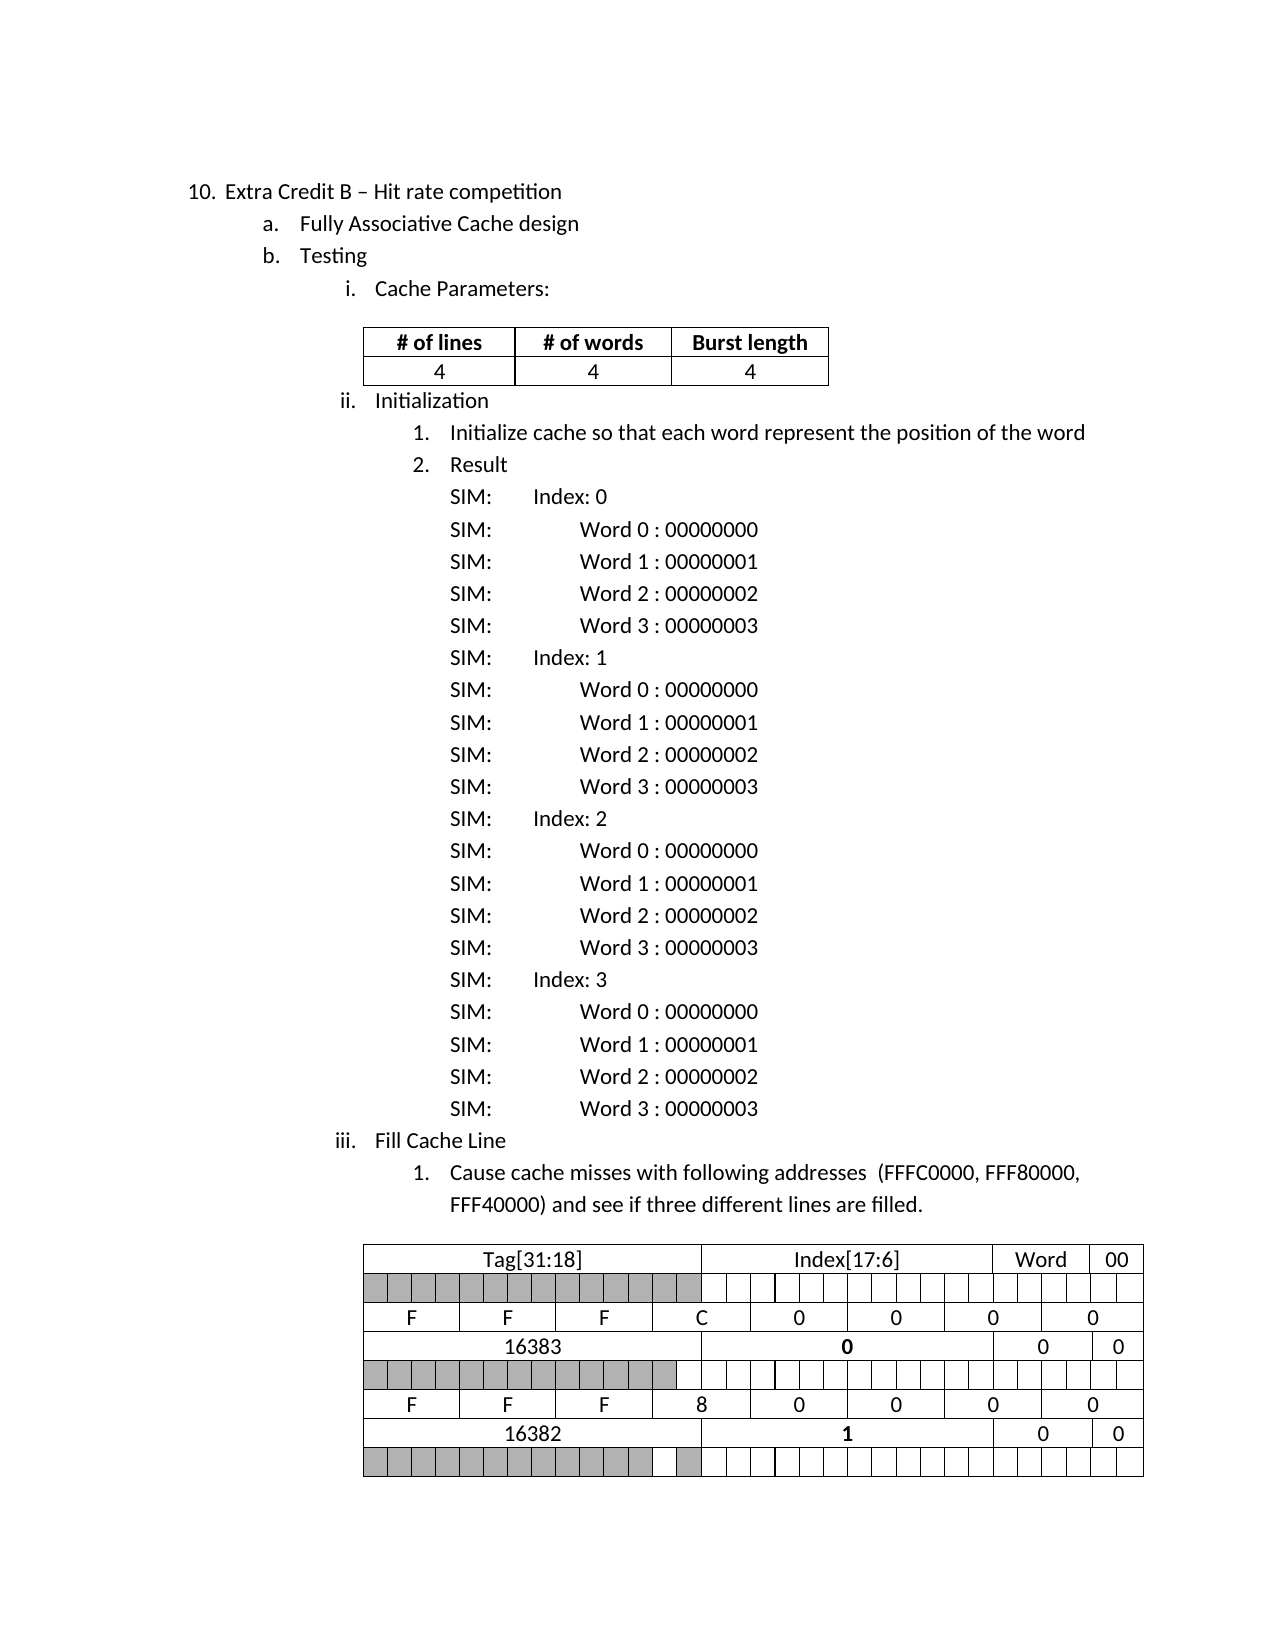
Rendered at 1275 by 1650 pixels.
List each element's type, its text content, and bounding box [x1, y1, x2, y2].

list SIM: Word 0 : 00000000 [450, 515, 1125, 543]
table_cell [702, 1361, 726, 1389]
table_cell [460, 1274, 483, 1302]
table_cell [484, 1361, 507, 1389]
list SIM: Word 1 : 00000001 [450, 869, 1125, 897]
table_cell [994, 1274, 1017, 1302]
table_cell [727, 1361, 750, 1389]
list SIM: Index: 1 [450, 643, 1125, 671]
table_cell [580, 1448, 603, 1476]
table_cell [945, 1448, 968, 1476]
table_cell [824, 1361, 847, 1389]
table_cell [677, 1448, 701, 1476]
table_cell [1067, 1274, 1090, 1302]
list SIM: Index: 3 [450, 965, 1125, 993]
table_cell [556, 1361, 579, 1389]
table_cell [1018, 1274, 1041, 1302]
table_cell [872, 1448, 896, 1476]
table_cell [604, 1274, 628, 1302]
table_cell [800, 1448, 823, 1476]
table_cell [872, 1274, 896, 1302]
table_cell [436, 1448, 459, 1476]
table_cell [484, 1274, 507, 1302]
table_cell [751, 1274, 774, 1302]
table_cell 0 [1093, 1419, 1143, 1447]
table_cell [629, 1274, 652, 1302]
table_cell [1091, 1361, 1116, 1389]
table_header Tag[31:18] [364, 1245, 701, 1273]
table_cell [412, 1361, 435, 1389]
table_cell [388, 1274, 411, 1302]
table_cell [776, 1361, 799, 1389]
table_cell [897, 1361, 920, 1389]
table_cell [1091, 1274, 1116, 1302]
table_header Word [993, 1245, 1089, 1273]
table_cell [532, 1448, 555, 1476]
list SIM: Word 1 : 00000001 [450, 1030, 1125, 1058]
table_cell 0 [702, 1332, 993, 1360]
table_cell 0 [1042, 1303, 1143, 1331]
list SIM: Word 3 : 00000003 [450, 933, 1125, 961]
list SIM: Word 2 : 00000002 [450, 1062, 1125, 1090]
table_cell [848, 1448, 871, 1476]
list SIM: Index: 2 [450, 804, 1125, 832]
table_cell [580, 1274, 603, 1302]
table_cell [364, 1361, 387, 1389]
list SIM: Word 0 : 00000000 [450, 676, 1125, 704]
list SIM: Word 2 : 00000002 [450, 579, 1125, 607]
table_cell [1018, 1448, 1041, 1476]
list SIM: Word 3 : 00000003 [450, 1094, 1125, 1122]
list Extra Credit B – Hit rate competition [187, 177, 1125, 205]
table_cell [969, 1448, 993, 1476]
table_cell [1042, 1274, 1066, 1302]
table_cell [897, 1448, 920, 1476]
list SIM: Word 1 : 00000001 [450, 708, 1125, 736]
list SIM: Word 1 : 00000001 [450, 547, 1125, 575]
table_cell [921, 1361, 944, 1389]
table_cell [727, 1448, 750, 1476]
table_cell [727, 1274, 750, 1302]
table_cell [1018, 1361, 1041, 1389]
table_cell 0 [751, 1303, 847, 1331]
table_cell [969, 1274, 993, 1302]
table_cell [776, 1448, 799, 1476]
table_cell [653, 1448, 676, 1476]
table_cell 0 [945, 1303, 1041, 1331]
list SIM: Word 3 : 00000003 [450, 611, 1125, 639]
table_cell [921, 1448, 944, 1476]
list SIM: Index: 0 [450, 482, 1125, 511]
table_cell F [460, 1303, 555, 1331]
list SIM: Word 2 : 00000002 [450, 740, 1125, 768]
table_cell [604, 1361, 628, 1389]
table_cell [1091, 1448, 1116, 1476]
table_cell 0 [994, 1419, 1092, 1447]
table_cell [848, 1274, 871, 1302]
table_cell [412, 1448, 435, 1476]
table_cell F [556, 1390, 652, 1418]
list Fill Cache Line [356, 1126, 1125, 1154]
table_cell [508, 1448, 531, 1476]
table_cell [921, 1274, 944, 1302]
table_cell [580, 1361, 603, 1389]
table_cell [436, 1274, 459, 1302]
table_cell [629, 1361, 652, 1389]
table_cell [436, 1361, 459, 1389]
table_cell [556, 1448, 579, 1476]
table_cell [460, 1448, 483, 1476]
table_cell [824, 1448, 847, 1476]
table_cell F [556, 1303, 652, 1331]
table_cell [848, 1361, 871, 1389]
table_cell [702, 1448, 726, 1476]
table_cell [677, 1361, 701, 1389]
table_cell [460, 1361, 483, 1389]
table_header Burst length [672, 328, 828, 356]
table_cell 0 [945, 1390, 1041, 1418]
table_cell 4 [516, 357, 671, 385]
table_cell [508, 1361, 531, 1389]
table_cell [872, 1361, 896, 1389]
table_cell [604, 1448, 628, 1476]
list Fully Associative Cache design [262, 209, 1125, 237]
table_cell F [364, 1390, 459, 1418]
table_cell [800, 1361, 823, 1389]
table_header # of words [516, 328, 671, 356]
table_cell 16382 [364, 1419, 701, 1447]
list SIM: Word 2 : 00000002 [450, 901, 1125, 929]
table_cell 1 [702, 1419, 993, 1447]
list Initialization [356, 386, 1125, 414]
table_cell [364, 1448, 387, 1476]
table_cell [388, 1361, 411, 1389]
list SIM: Word 0 : 00000000 [450, 997, 1125, 1026]
table_cell [1117, 1361, 1143, 1389]
table_cell 0 [1093, 1332, 1143, 1360]
table_cell [556, 1274, 579, 1302]
list Cause cache misses with following addresses (FFFC0000, FFF80000, FFF40000) and see if three different lines are filled. [412, 1158, 1125, 1219]
table_cell [751, 1448, 774, 1476]
table_cell [969, 1361, 993, 1389]
table_cell [653, 1361, 676, 1389]
table_cell [800, 1274, 823, 1302]
table_cell F [460, 1390, 555, 1418]
table_cell [532, 1274, 555, 1302]
table_cell [508, 1274, 531, 1302]
table_cell F [364, 1303, 459, 1331]
table_cell [945, 1361, 968, 1389]
table_cell [994, 1361, 1017, 1389]
table_header # of lines [364, 328, 514, 356]
table_cell 4 [672, 357, 828, 385]
table_cell [824, 1274, 847, 1302]
table_cell 8 [653, 1390, 750, 1418]
table_cell [1067, 1448, 1090, 1476]
table_cell [484, 1448, 507, 1476]
table_cell C [653, 1303, 750, 1331]
table_cell [1042, 1361, 1066, 1389]
table_cell [1042, 1448, 1066, 1476]
table_cell 0 [1042, 1390, 1143, 1418]
table_cell [653, 1274, 676, 1302]
table_cell 4 [364, 357, 514, 385]
table_cell [945, 1274, 968, 1302]
table_cell [388, 1448, 411, 1476]
table_cell [1117, 1274, 1143, 1302]
table_header 00 [1090, 1245, 1143, 1273]
table_cell [776, 1274, 799, 1302]
table_cell [1117, 1448, 1143, 1476]
table_cell [677, 1274, 701, 1302]
list Cache Parameters: [356, 274, 1125, 302]
list Testing [262, 242, 1125, 269]
table_cell 0 [994, 1332, 1092, 1360]
table_cell [702, 1274, 726, 1302]
table_cell [994, 1448, 1017, 1476]
table_cell [532, 1361, 555, 1389]
table_cell [412, 1274, 435, 1302]
list Result [412, 450, 1125, 478]
table_cell 0 [751, 1390, 847, 1418]
table_cell [1067, 1361, 1090, 1389]
table_cell 0 [848, 1390, 944, 1418]
table_cell 0 [848, 1303, 944, 1331]
list SIM: Word 3 : 00000003 [450, 772, 1125, 800]
table_header Index[17:6] [702, 1245, 992, 1273]
table_cell [897, 1274, 920, 1302]
list SIM: Word 0 : 00000000 [450, 837, 1125, 864]
table_cell 16383 [364, 1332, 701, 1360]
table_cell [364, 1274, 387, 1302]
table_cell [629, 1448, 652, 1476]
list Initialize cache so that each word represent the position of the word [412, 418, 1125, 446]
table_cell [751, 1361, 774, 1389]
